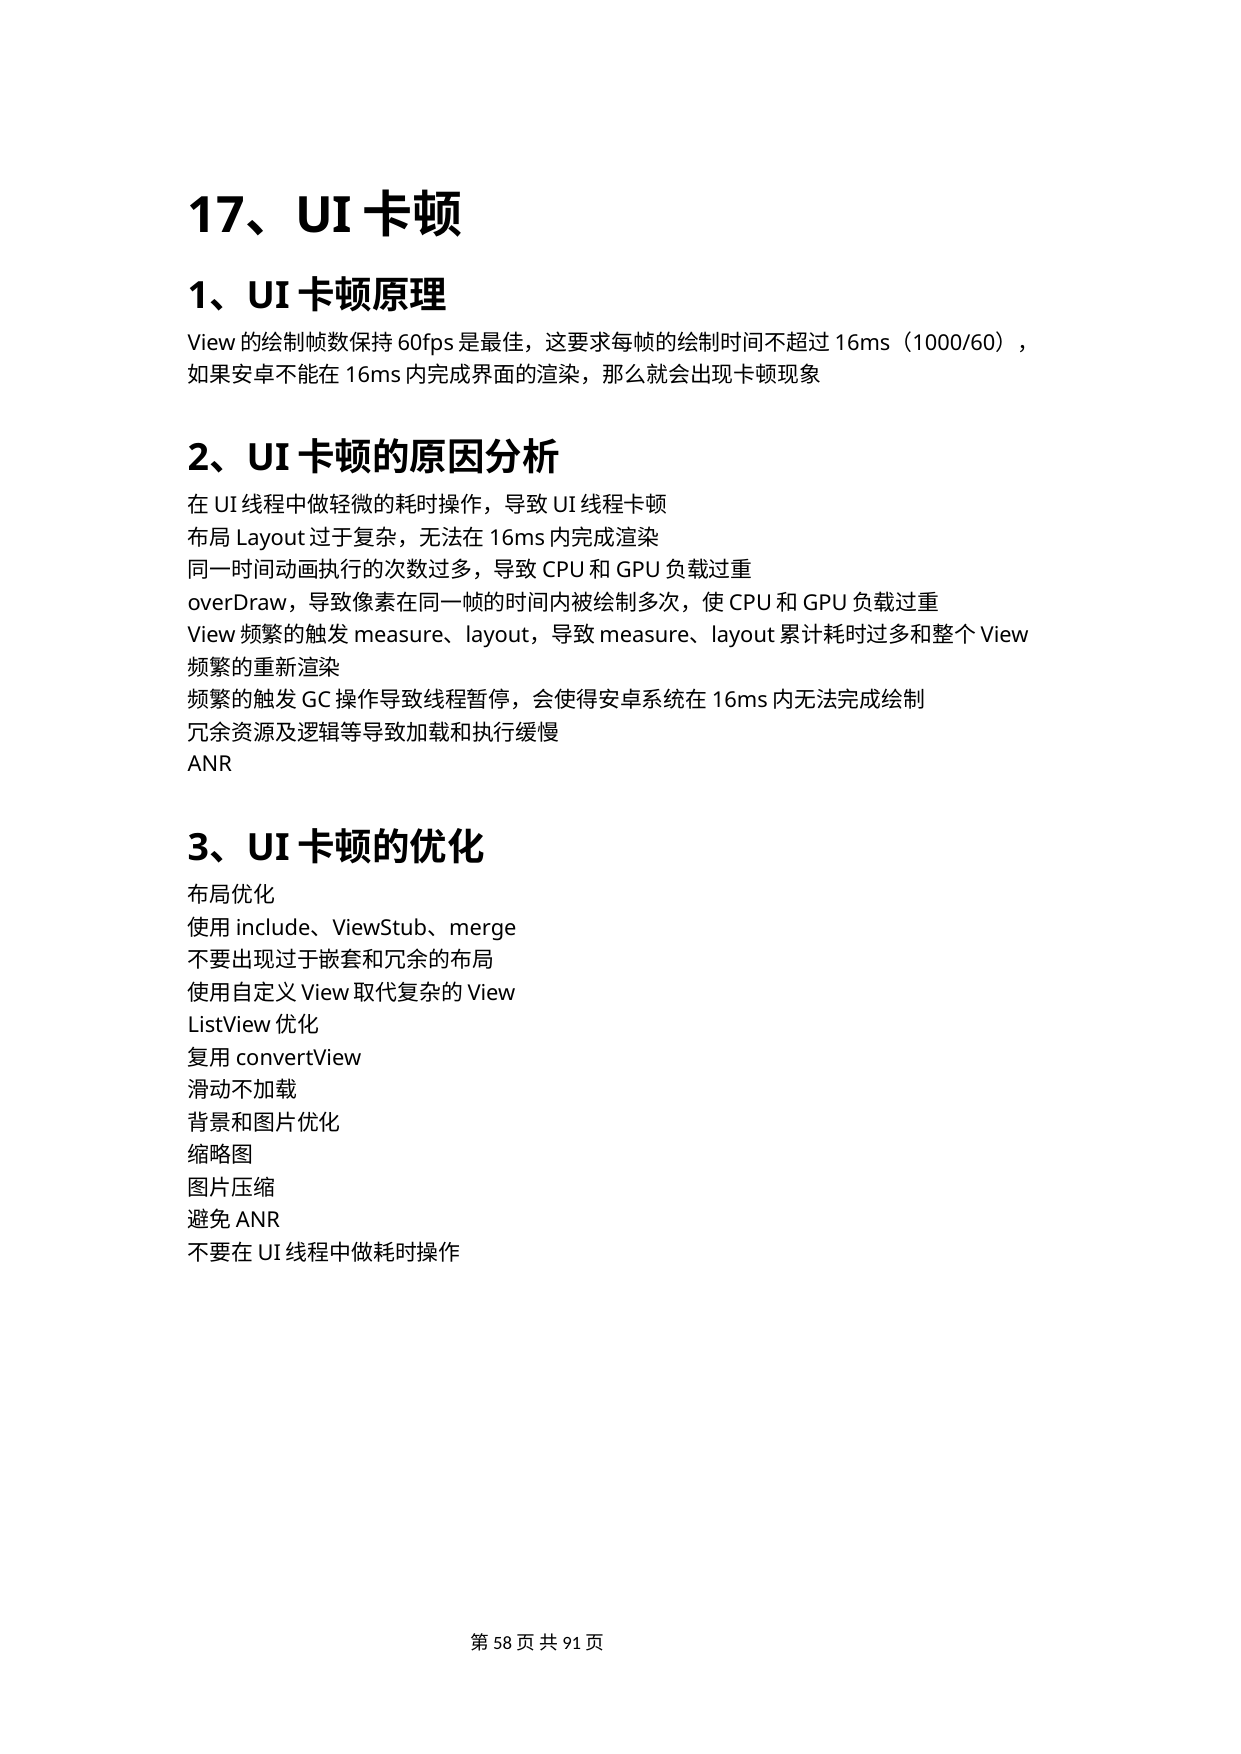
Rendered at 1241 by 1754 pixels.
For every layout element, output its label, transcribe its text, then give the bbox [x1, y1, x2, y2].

text 图片压缩 [187, 1169, 1053, 1202]
text 布局Layout过于复杂，无法在16ms内完成渲染 [187, 519, 1053, 552]
text 在UI线程中做轻微的耗时操作，导致UI线程卡顿 [187, 487, 1053, 519]
text 频繁的触发GC操作导致线程暂停，会使得安卓系统在16ms内无法完成绘制 [187, 682, 1053, 714]
text 使用自定义View取代复杂的View [187, 974, 1053, 1007]
text 布局优化 [187, 877, 1053, 909]
text 背景和图片优化 [187, 1104, 1053, 1137]
text ListView优化 [187, 1007, 1053, 1039]
text overDraw，导致像素在同一帧的时间内被绘制多次，使CPU和GPU负载过重 [187, 584, 1053, 617]
text 不要出现过于嵌套和冗余的布局 [187, 942, 1053, 974]
text 不要在UI线程中做耗时操作 [187, 1234, 1053, 1267]
text 同一时间动画执行的次数过多，导致CPU和GPU负载过重 [187, 552, 1053, 584]
text View频繁的触发measure、layout，导致measure、layout累计耗时过多和整个View频繁的重新渲染 [187, 617, 1053, 682]
text View的绘制帧数保持60fps是最佳，这要求每帧的绘制时间不超过16ms（1000/60），如果安卓不能在16ms内完成界面的渲染，那么就会出现卡顿现象 [187, 324, 1053, 389]
text 冗余资源及逻辑等导致加载和执行缓慢 [187, 714, 1053, 747]
text 使用include、ViewStub、merge [187, 909, 1053, 942]
text 避免ANR [187, 1202, 1053, 1234]
text 复用convertView [187, 1039, 1053, 1072]
text 缩略图 [187, 1137, 1053, 1169]
text ANR [187, 747, 1053, 779]
text 滑动不加载 [187, 1072, 1053, 1104]
